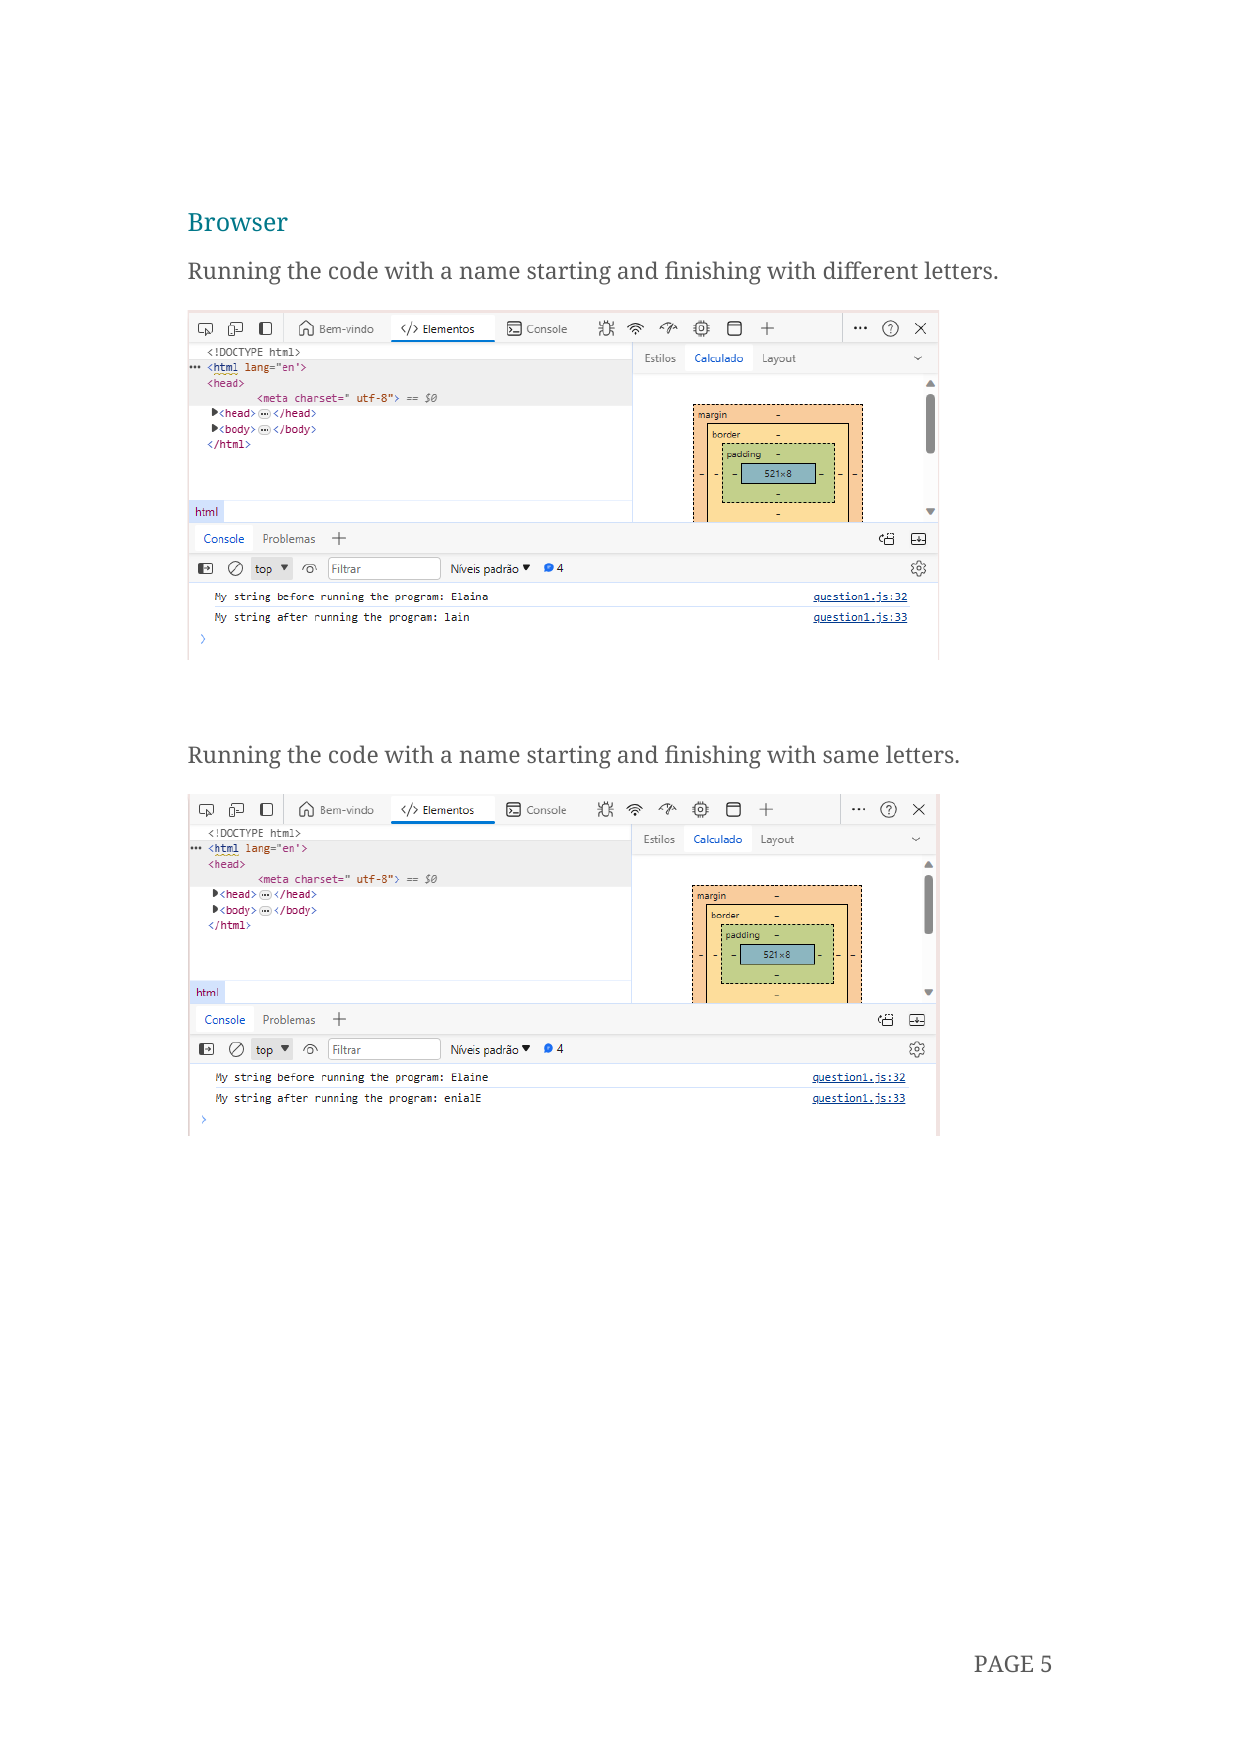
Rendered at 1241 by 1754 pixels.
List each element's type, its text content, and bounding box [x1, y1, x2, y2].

subtitle Browser [187, 205, 1053, 239]
picture [187, 310, 940, 660]
picture [187, 794, 940, 1136]
text Running the code with a name starting and finishing with same letters. [187, 739, 1053, 770]
text Running the code with a name starting and finishing with different letters. [187, 255, 1053, 286]
